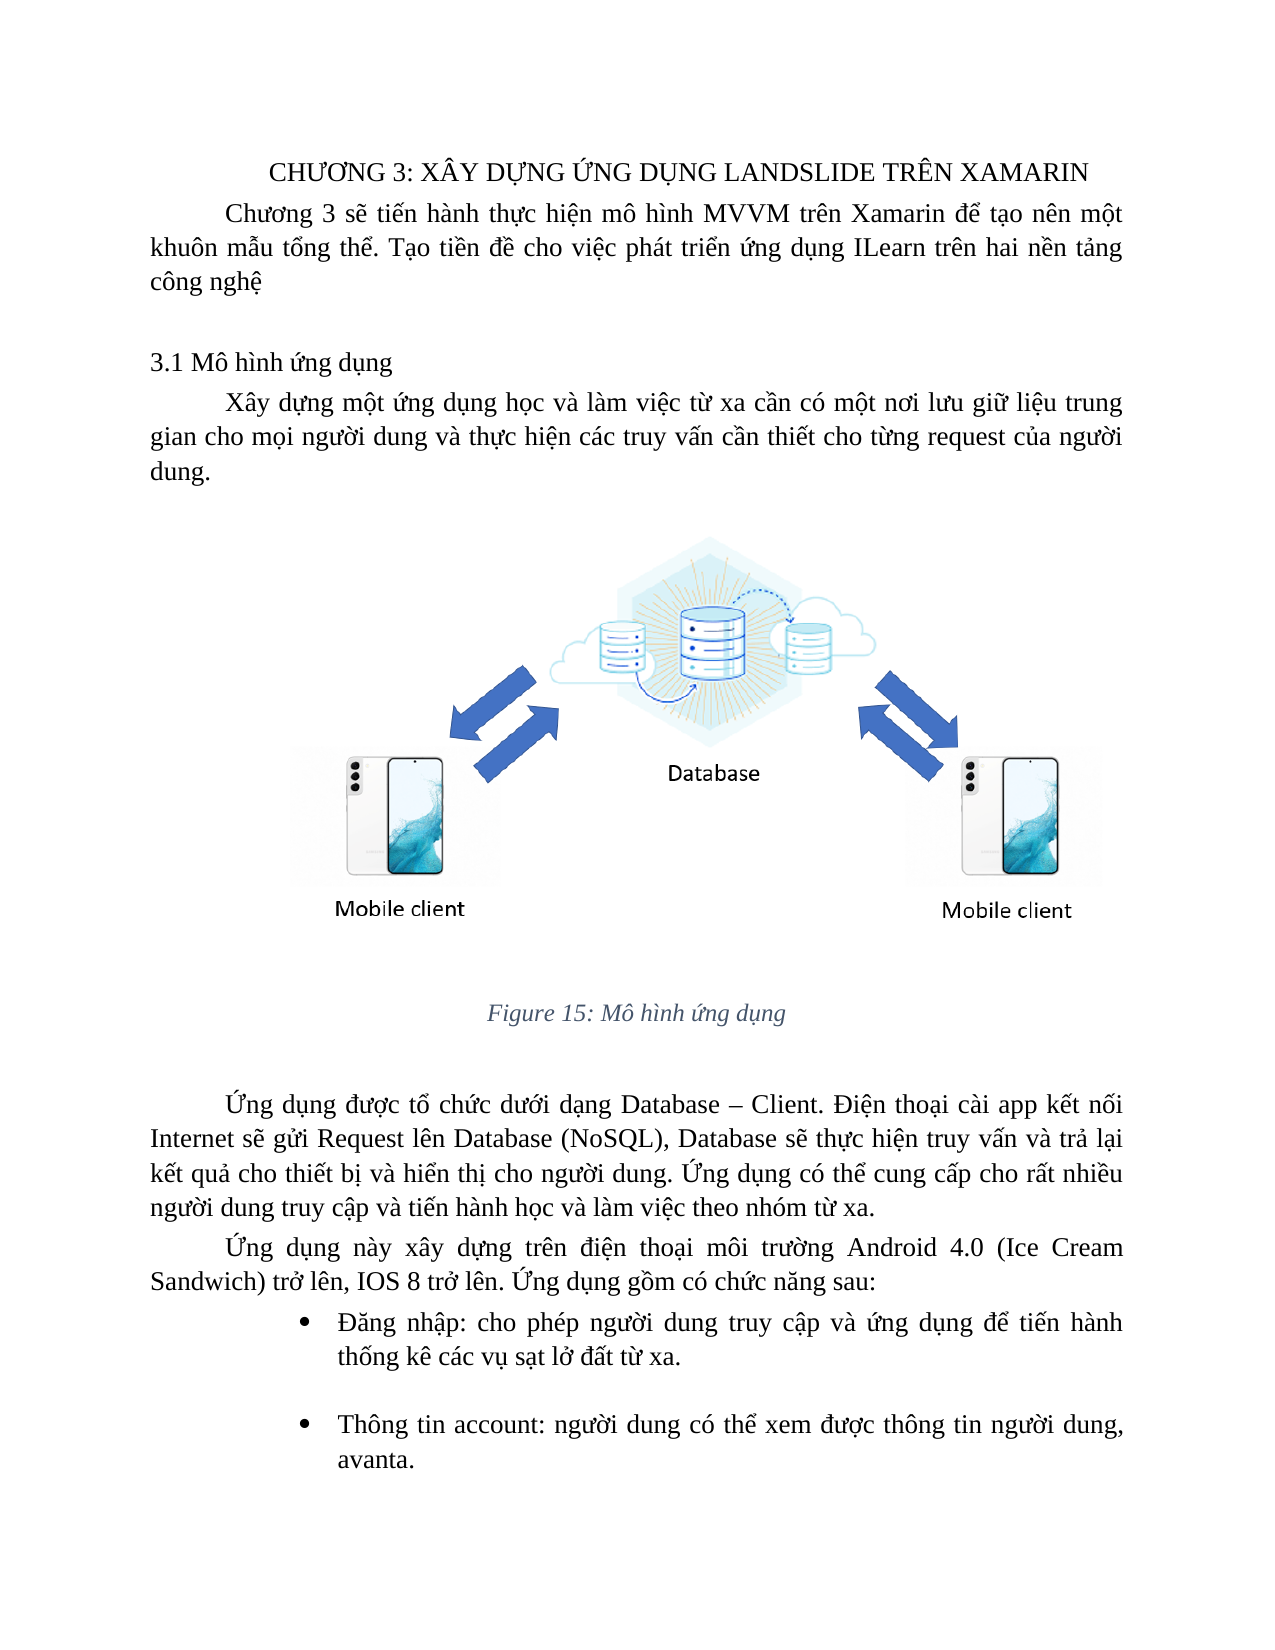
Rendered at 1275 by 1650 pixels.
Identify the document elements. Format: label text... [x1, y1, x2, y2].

text Xây dựng một ứng dụng học và làm việc từ xa cần có một nơi lưu giữ liệu trung gian cho mọi người dung và thực hiện các truy vấn cần thiết cho từng request của người dung. [150, 386, 1125, 486]
text Figure 15: Mô hình ứng dụng [150, 998, 1125, 1027]
text Ứng dụng được tổ chức dưới dạng Database – Client. Điện thoại cài app kết nối Internet sẽ gửi Request lên Database (NoSQL), Database sẽ thực hiện truy vấn và trả lại kết quả cho thiết bị và hiển thị cho người dung. Ứng dụng có thể cung cấp cho rất nhiều người dung truy cập và tiến hành học và làm việc theo nhóm từ xa. [150, 1088, 1125, 1222]
text Chương 3 sẽ tiến hành thực hiện mô hình MVVM trên Xamarin để tạo nên một khuôn mẫu tổng thể. Tạo tiền đề cho việc phát triển ứng dụng ILearn trên hai nền tảng công nghệ [150, 197, 1125, 296]
list CHƯƠNG 3: XÂY DỰNG ỨNG DỤNG LANDSLIDE TRÊN XAMARIN [246, 156, 1125, 187]
list Thông tin account: người dung có thể xem được thông tin người dung, avanta. [300, 1408, 1125, 1474]
list Đăng nhập: cho phép người dung truy cập và ứng dụng để tiến hành thống kê các vụ sạt lở đất từ xa. [300, 1306, 1125, 1371]
text Ứng dụng này xây dựng trên điện thoại môi trường Android 4.0 (Ice Cream Sandwich) trở lên, IOS 8 trở lên. Ứng dụng gồm có chức năng sau: [150, 1231, 1125, 1297]
text 3.1 Mô hình ứng dụng [150, 346, 1125, 377]
picture [290, 529, 1103, 996]
